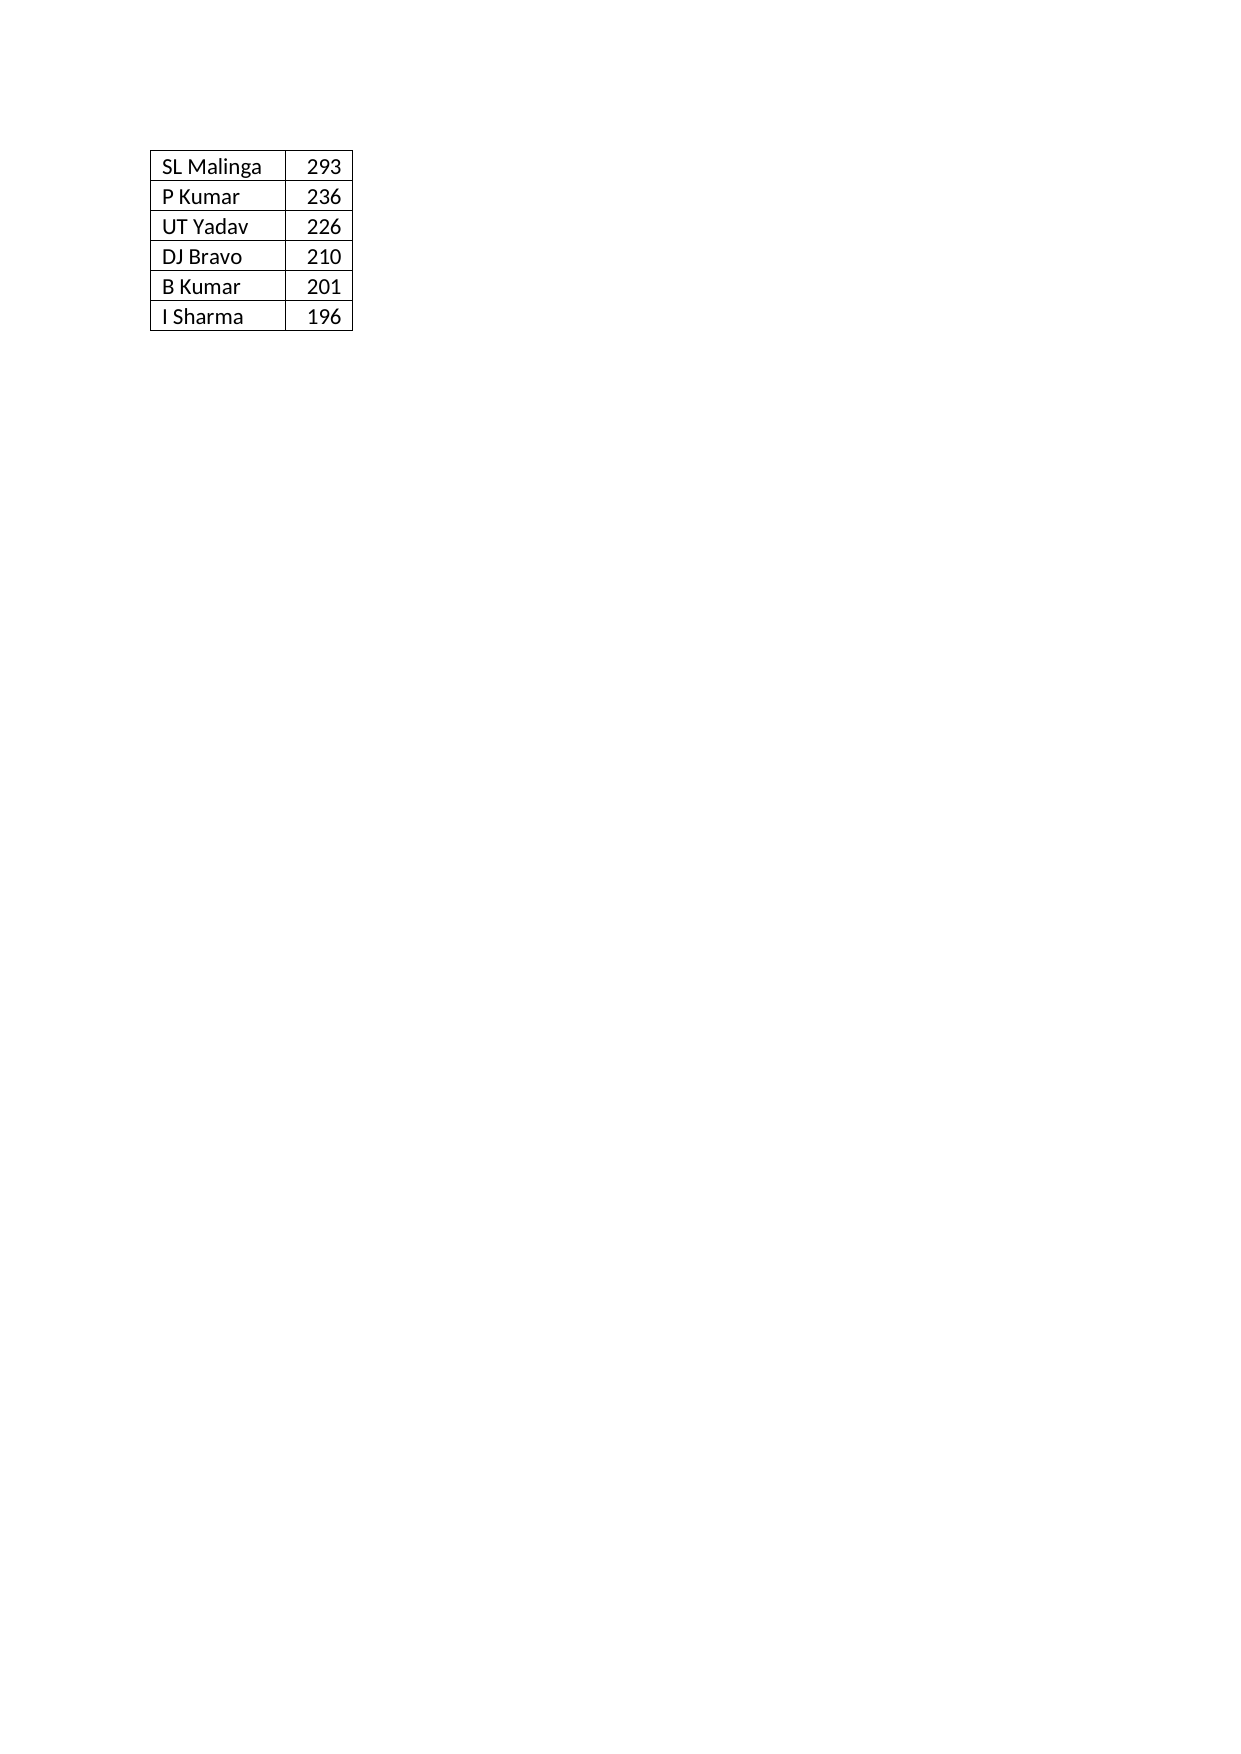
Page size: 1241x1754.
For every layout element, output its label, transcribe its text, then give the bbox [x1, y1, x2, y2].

table_header SL Malinga [151, 151, 285, 180]
table_cell B Kumar [151, 271, 285, 300]
table_cell 210 [286, 241, 352, 270]
table_cell DJ Bravo [151, 241, 285, 270]
table_cell 201 [286, 271, 352, 300]
table_header 293 [286, 151, 352, 180]
table_cell 236 [286, 181, 352, 210]
table_cell P Kumar [151, 181, 285, 210]
table_cell 196 [286, 301, 352, 330]
table_cell I Sharma [151, 301, 285, 330]
table_cell 226 [286, 211, 352, 240]
table_cell UT Yadav [151, 211, 285, 240]
